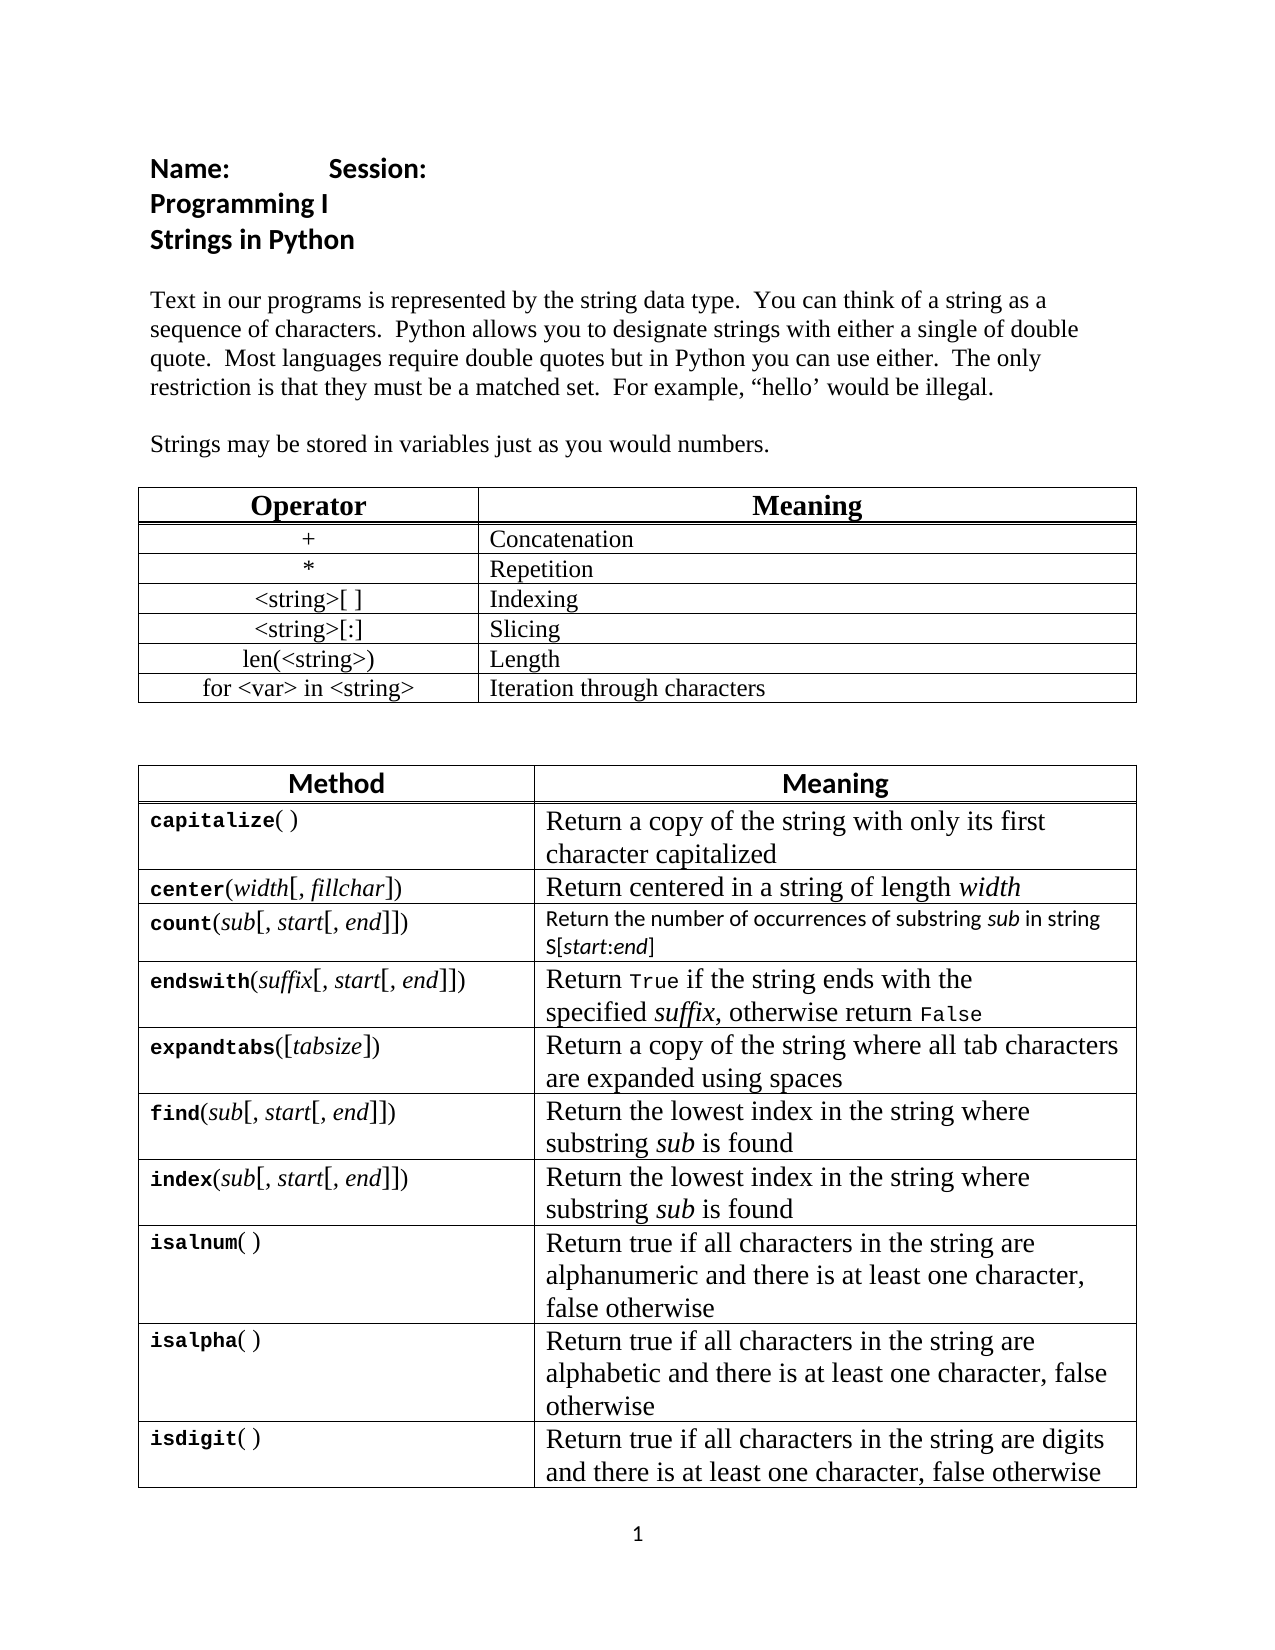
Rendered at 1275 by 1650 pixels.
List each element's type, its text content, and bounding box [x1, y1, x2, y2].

table_cell + [139, 525, 478, 553]
table_cell Return the lowest index in the string where substring sub is found [535, 1160, 1136, 1225]
table_cell isalpha( ) [139, 1324, 534, 1421]
table_cell * [139, 554, 478, 583]
table_cell Return a copy of the string where all tab characters are expanded using spaces [535, 1028, 1136, 1093]
table_cell Return true if all characters in the string are digits and there is at least one character, false otherwise [535, 1422, 1136, 1487]
table_cell Indexing [479, 584, 1136, 613]
text Programming I [150, 186, 1125, 221]
table_cell Return a copy of the string with only its first character capitalized [535, 804, 1136, 869]
table_cell Iteration through characters [479, 674, 1136, 702]
table_cell Return the number of occurrences of substring sub in string S[start:end] [535, 904, 1136, 961]
table_cell <string>[ ] [139, 584, 478, 613]
table_cell <string>[:] [139, 614, 478, 643]
table_cell Repetition [479, 554, 1136, 583]
table_cell isalnum( ) [139, 1226, 534, 1323]
text Strings may be stored in variables just as you would numbers. [150, 429, 1125, 458]
table_cell Return centered in a string of length width [535, 870, 1136, 903]
table_cell capitalize( ) [139, 804, 534, 869]
table_cell find(sub[, start[, end]]) [139, 1094, 534, 1159]
table_cell Return true if all characters in the string are alphabetic and there is at least one character, false otherwise [535, 1324, 1136, 1421]
table_cell Return true if all characters in the string are alphanumeric and there is at least one character, false otherwise [535, 1226, 1136, 1323]
table_cell expandtabs([tabsize]) [139, 1028, 534, 1093]
table_cell len(<string>) [139, 644, 478, 672]
table_header Operator [139, 488, 478, 521]
table_header Meaning [535, 766, 1136, 801]
table_cell for <var> in <string> [139, 674, 478, 702]
table_cell Return the lowest index in the string where substring sub is found [535, 1094, 1136, 1159]
table_cell Slicing [479, 614, 1136, 643]
table_cell Concatenation [479, 525, 1136, 553]
table_cell endswith(suffix[, start[, end]]) [139, 962, 534, 1027]
text Text in our programs is represented by the string data type. You can think of a string as a sequence of characters. Python allows you to designate strings with either a single of double quote. Most languages require double quotes but in Python you can use either. The only restriction is that they must be a matched set. For example, “hello’ would be illegal. [150, 286, 1125, 401]
table_header Meaning [479, 488, 1136, 521]
table_cell Length [479, 644, 1136, 672]
table_cell count(sub[, start[, end]]) [139, 904, 534, 961]
text Name: Session: [150, 150, 1125, 186]
table_header Method [139, 766, 534, 801]
table_cell center(width[, fillchar]) [139, 870, 534, 903]
table_cell index(sub[, start[, end]]) [139, 1160, 534, 1225]
table_cell Return True if the string ends with the specified suffix, otherwise return False [535, 962, 1136, 1027]
table_cell isdigit( ) [139, 1422, 534, 1487]
text Strings in Python [150, 221, 1125, 257]
